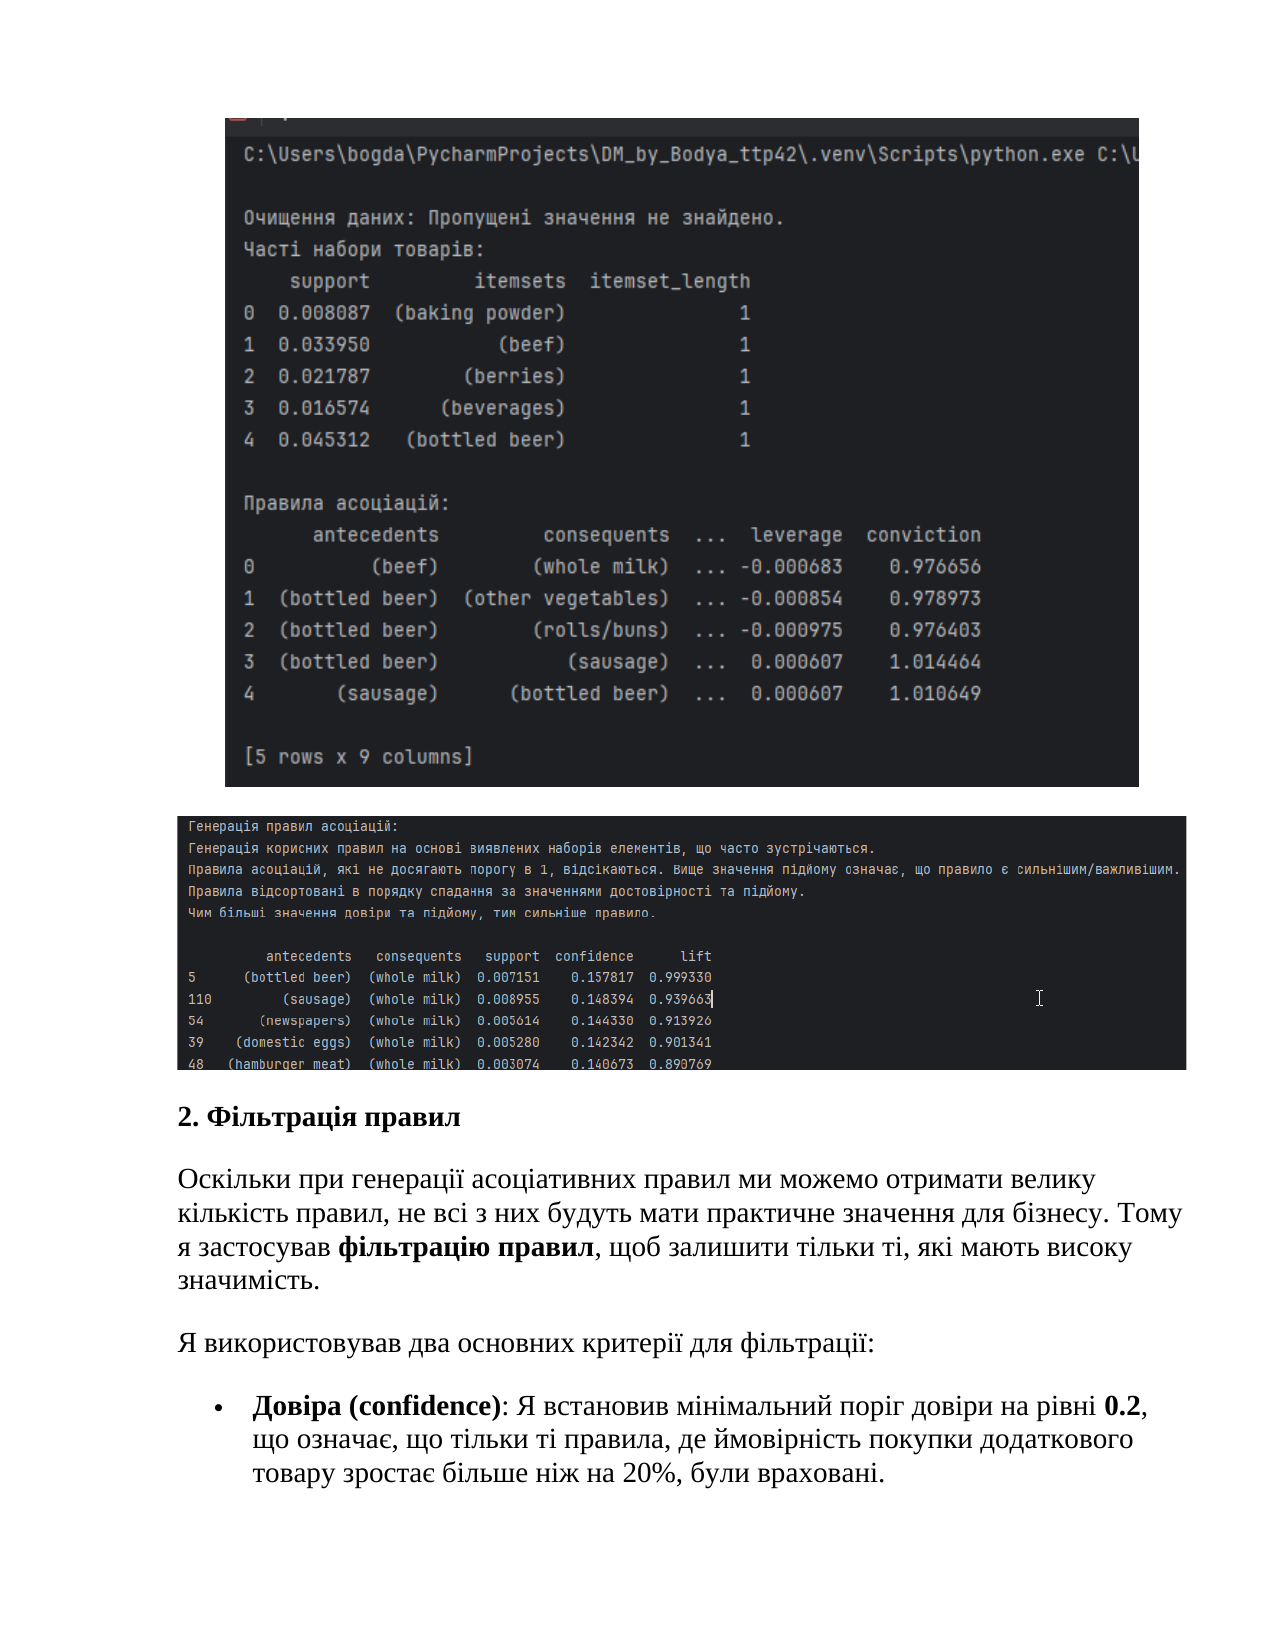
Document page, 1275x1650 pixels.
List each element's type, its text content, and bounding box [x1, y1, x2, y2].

picture [177, 816, 1187, 1070]
list Довіра (confidence): Я встановив мінімальний поріг довіри на рівні 0.2, що означає, що тільки ті правила, де ймовірність покупки додаткового товару зростає більше ніж на 20%, були враховані. [215, 1388, 1186, 1488]
picture [225, 118, 1139, 787]
text Я використовував два основних критерії для фільтрації: [177, 1325, 1186, 1358]
text Оскільки при генерації асоціативних правил ми можемо отримати велику кількість правил, не всі з них будуть мати практичне значення для бізнесу. Тому я застосував фільтрацію правил, щоб залишити тільки ті, які мають високу значимість. [177, 1162, 1186, 1296]
text 2. Фільтрація правил [177, 1099, 1186, 1132]
